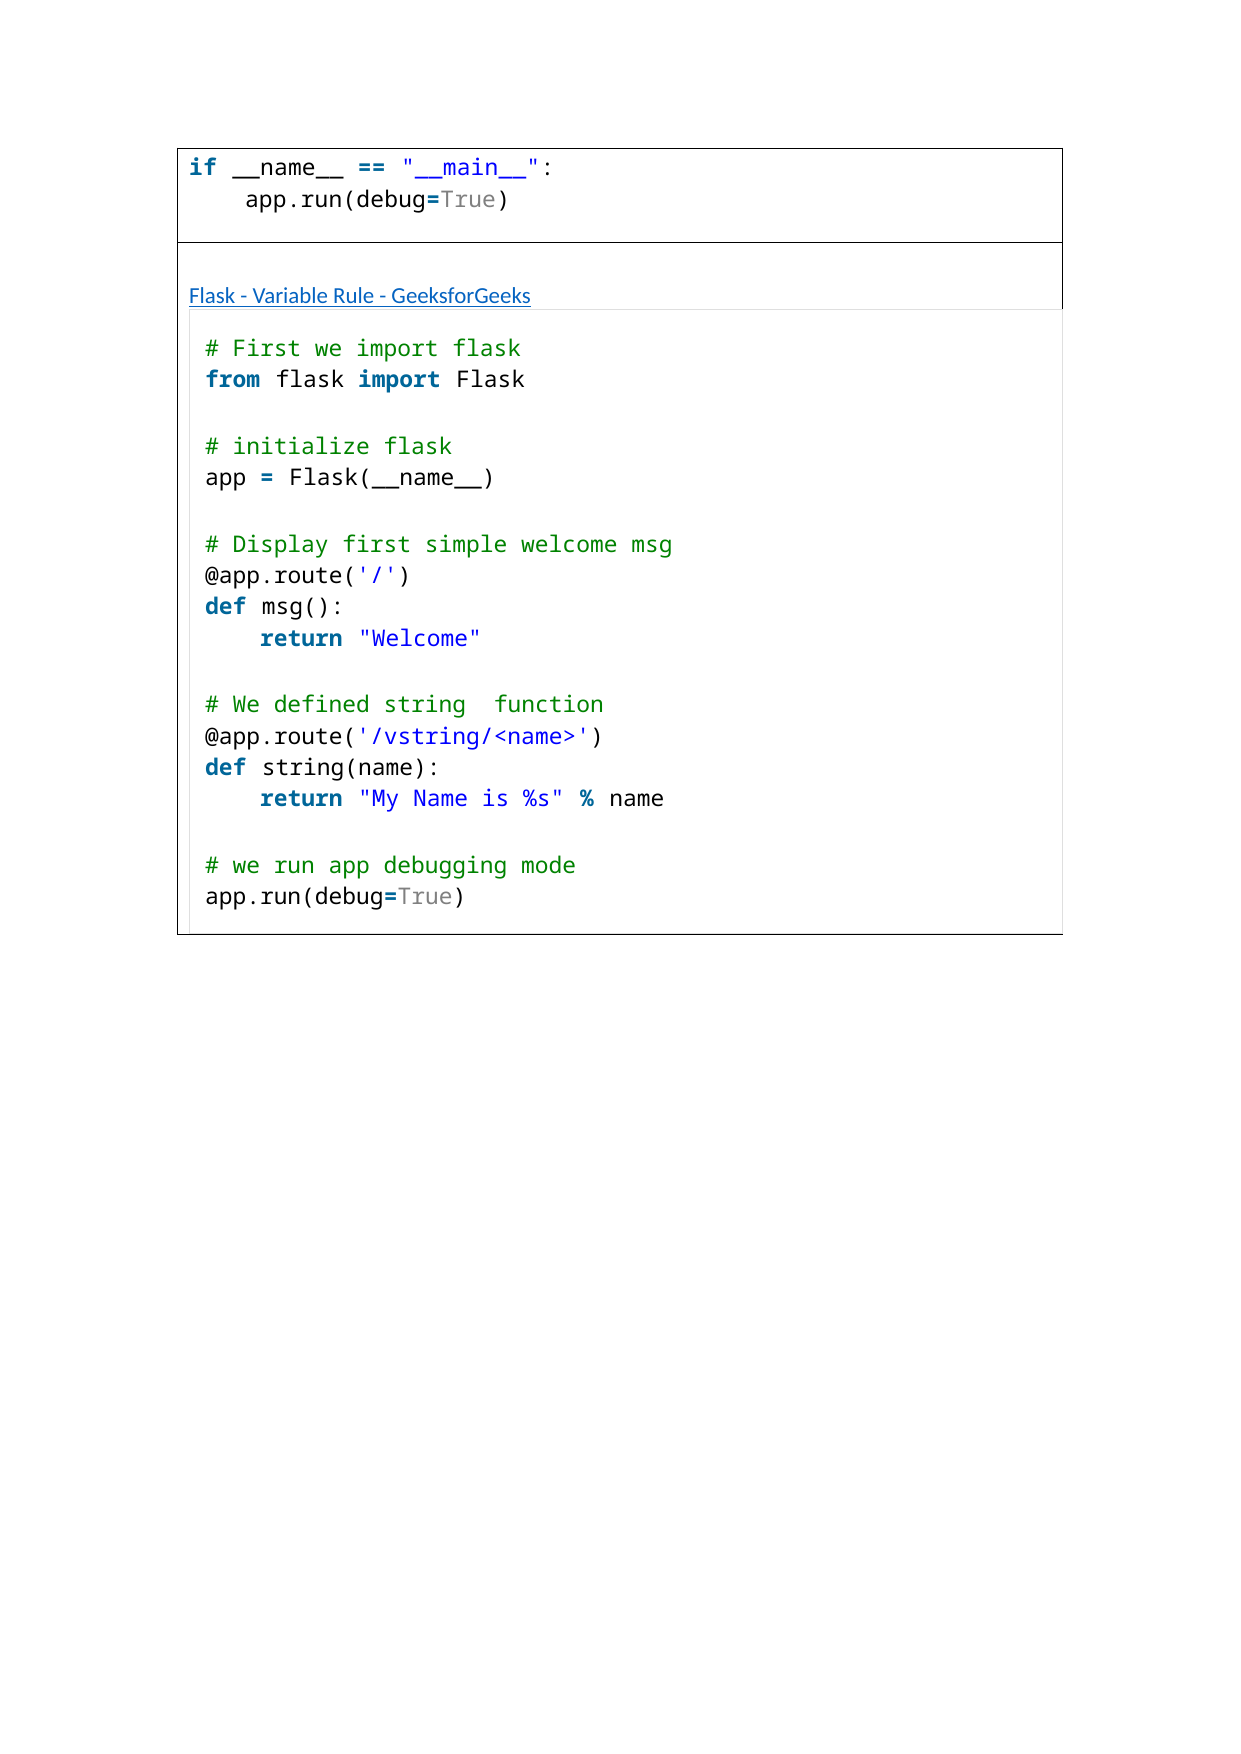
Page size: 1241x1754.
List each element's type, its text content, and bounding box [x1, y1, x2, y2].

table_cell Flask - Variable Rule - GeeksforGeeks [190, 310, 1062, 933]
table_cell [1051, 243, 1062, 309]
